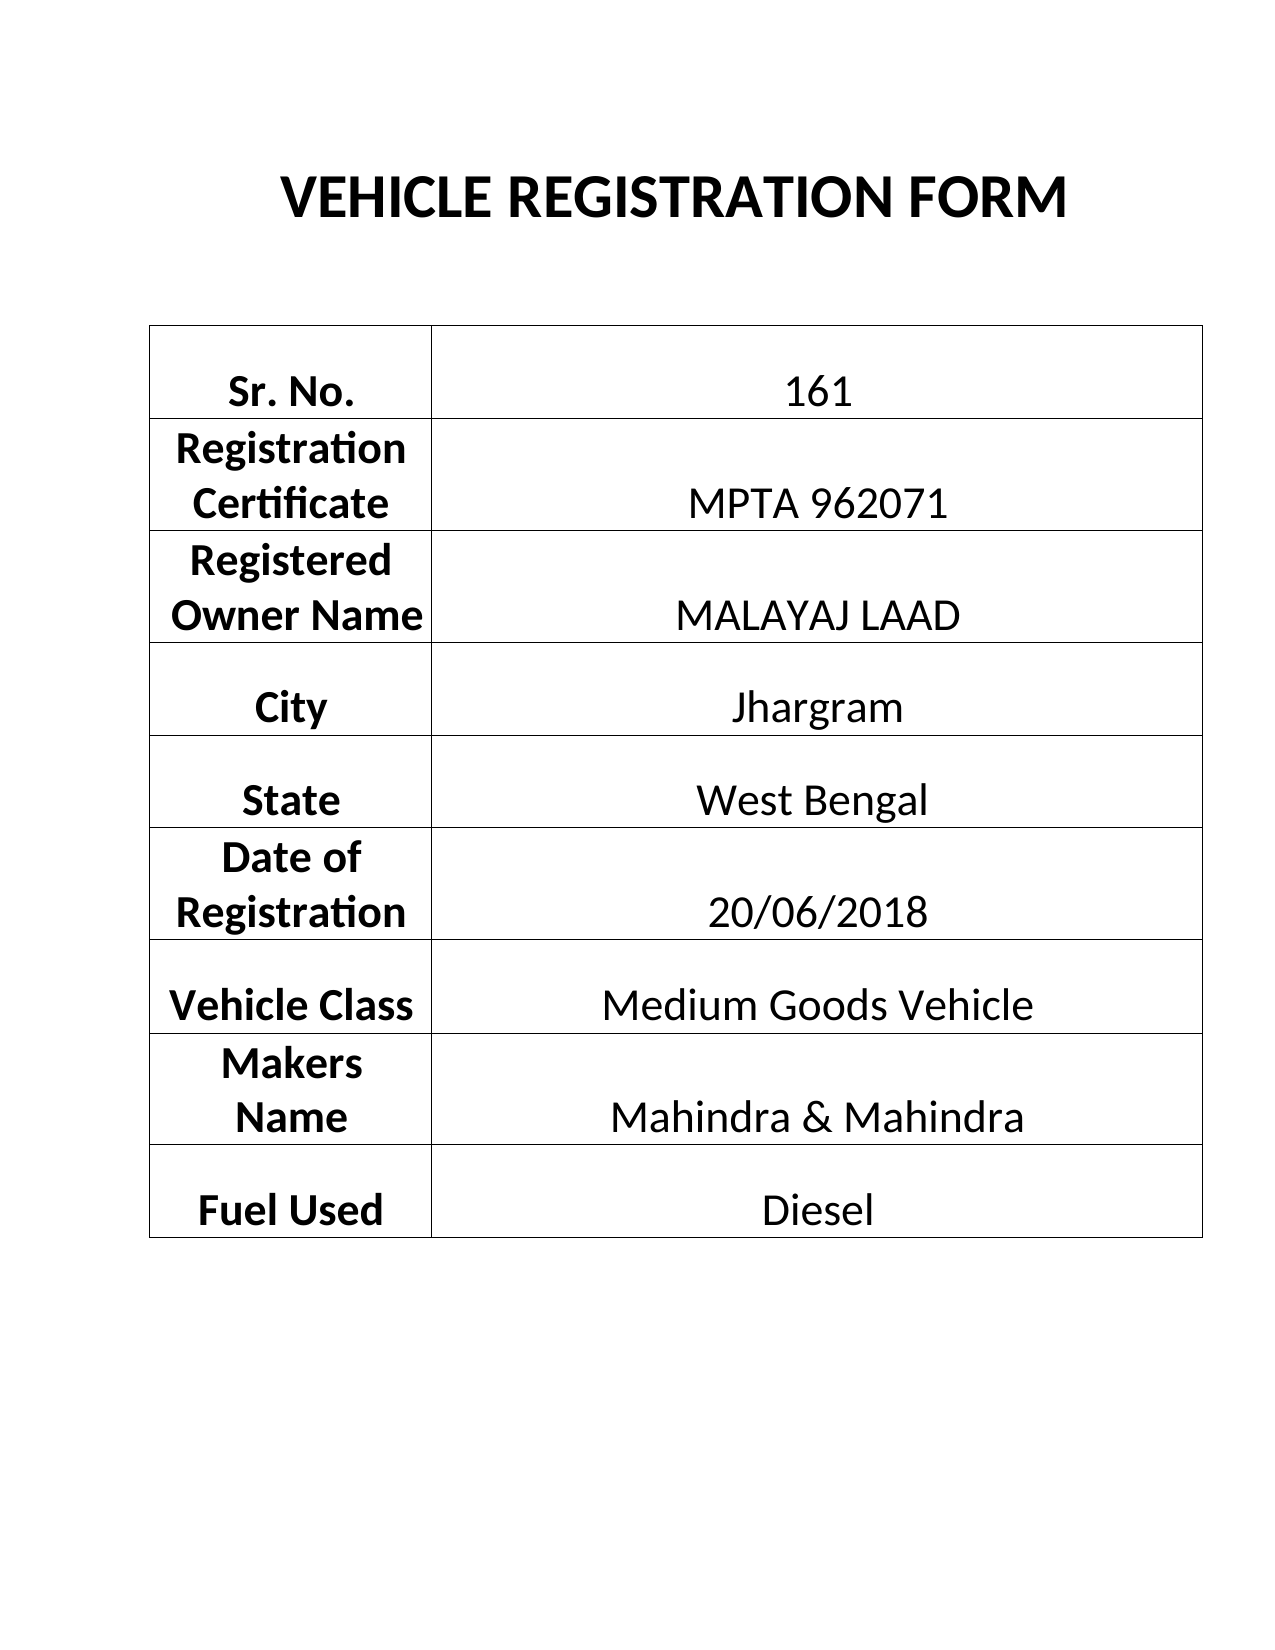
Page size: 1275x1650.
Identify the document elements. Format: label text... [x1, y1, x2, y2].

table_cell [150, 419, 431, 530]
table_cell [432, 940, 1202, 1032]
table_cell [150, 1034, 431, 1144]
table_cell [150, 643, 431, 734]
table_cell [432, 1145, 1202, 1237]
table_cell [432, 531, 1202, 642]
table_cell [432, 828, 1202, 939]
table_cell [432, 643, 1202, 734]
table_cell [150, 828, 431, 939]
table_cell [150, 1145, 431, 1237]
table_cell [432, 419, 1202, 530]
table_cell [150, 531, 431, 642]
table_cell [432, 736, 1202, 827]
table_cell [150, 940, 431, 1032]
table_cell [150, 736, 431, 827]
text VEHICLE REGISTRATION FORM [278, 156, 1071, 233]
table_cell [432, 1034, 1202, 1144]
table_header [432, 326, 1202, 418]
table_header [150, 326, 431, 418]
